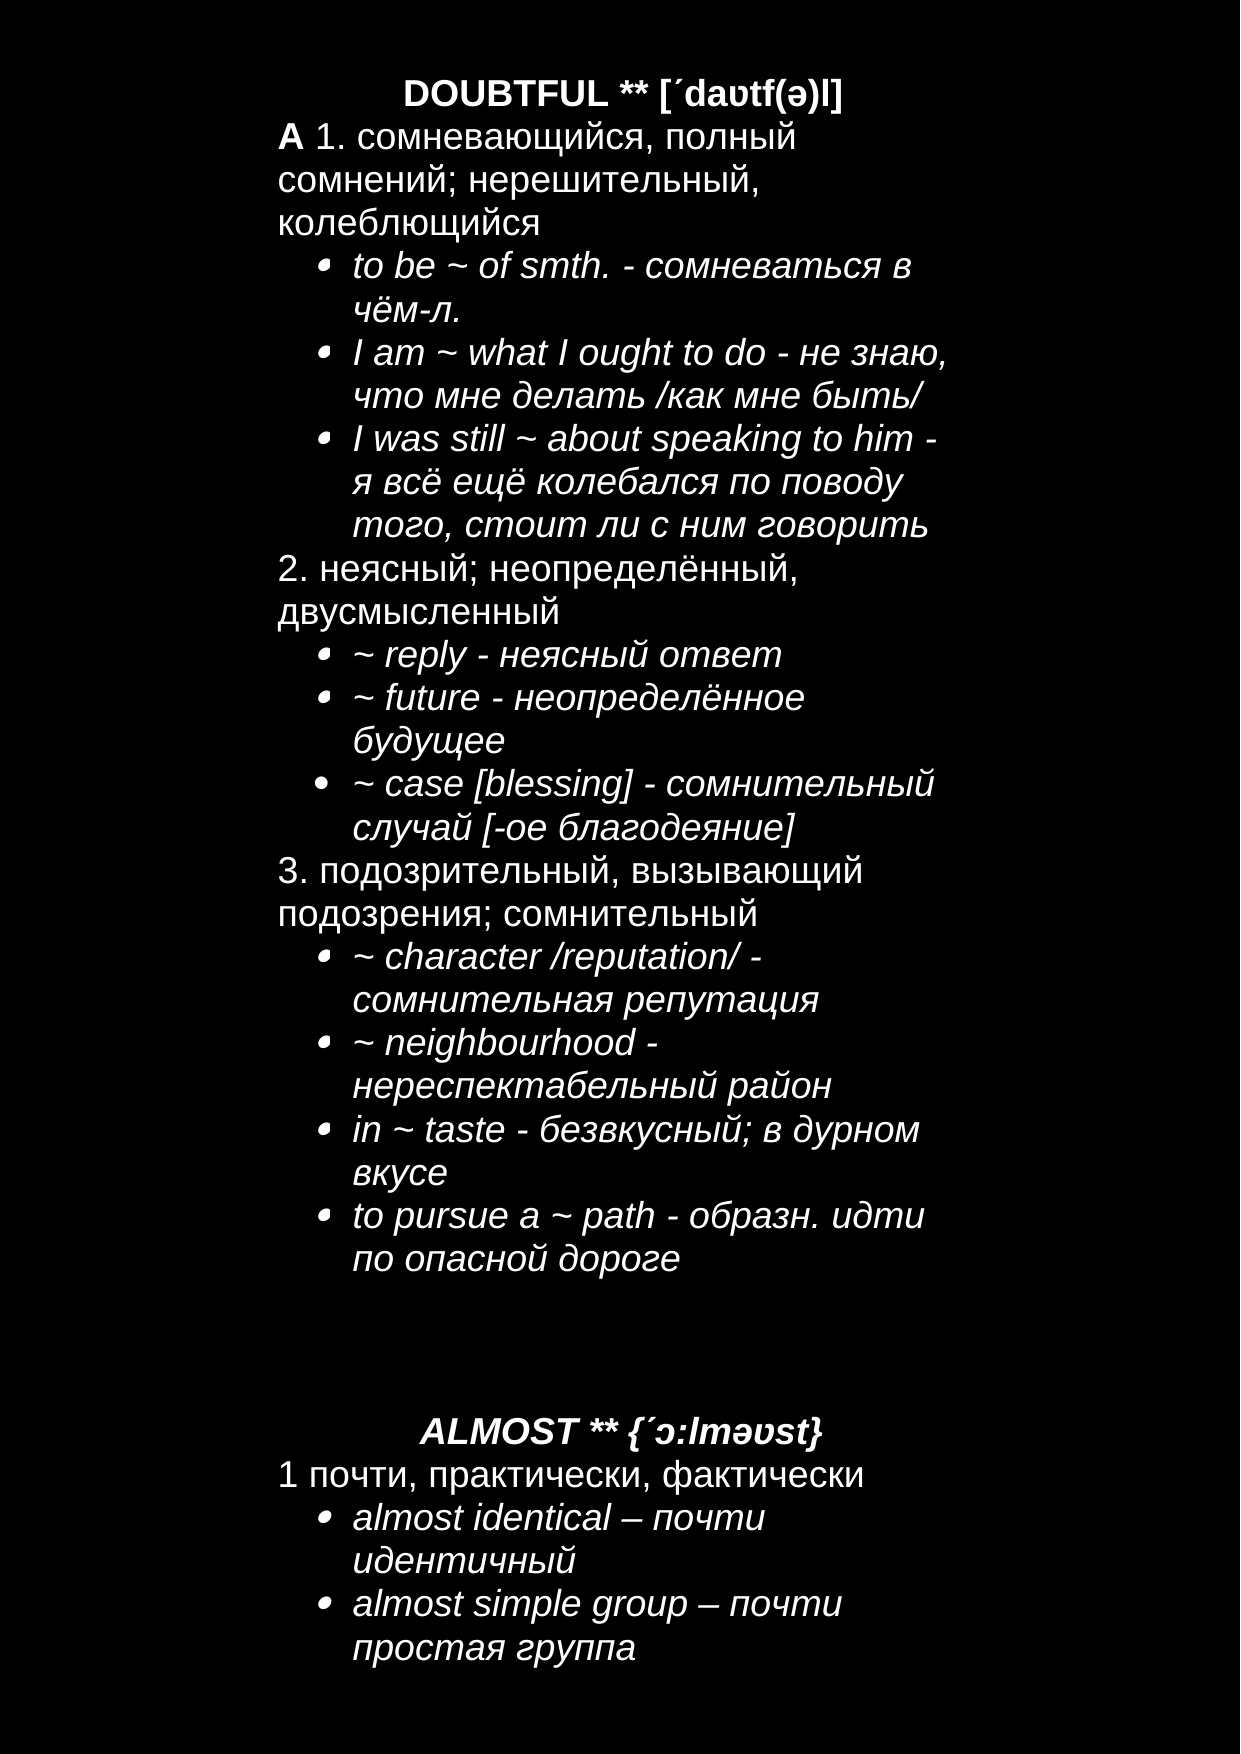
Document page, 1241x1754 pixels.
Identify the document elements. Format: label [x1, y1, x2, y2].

table_header [270, 62, 976, 1677]
